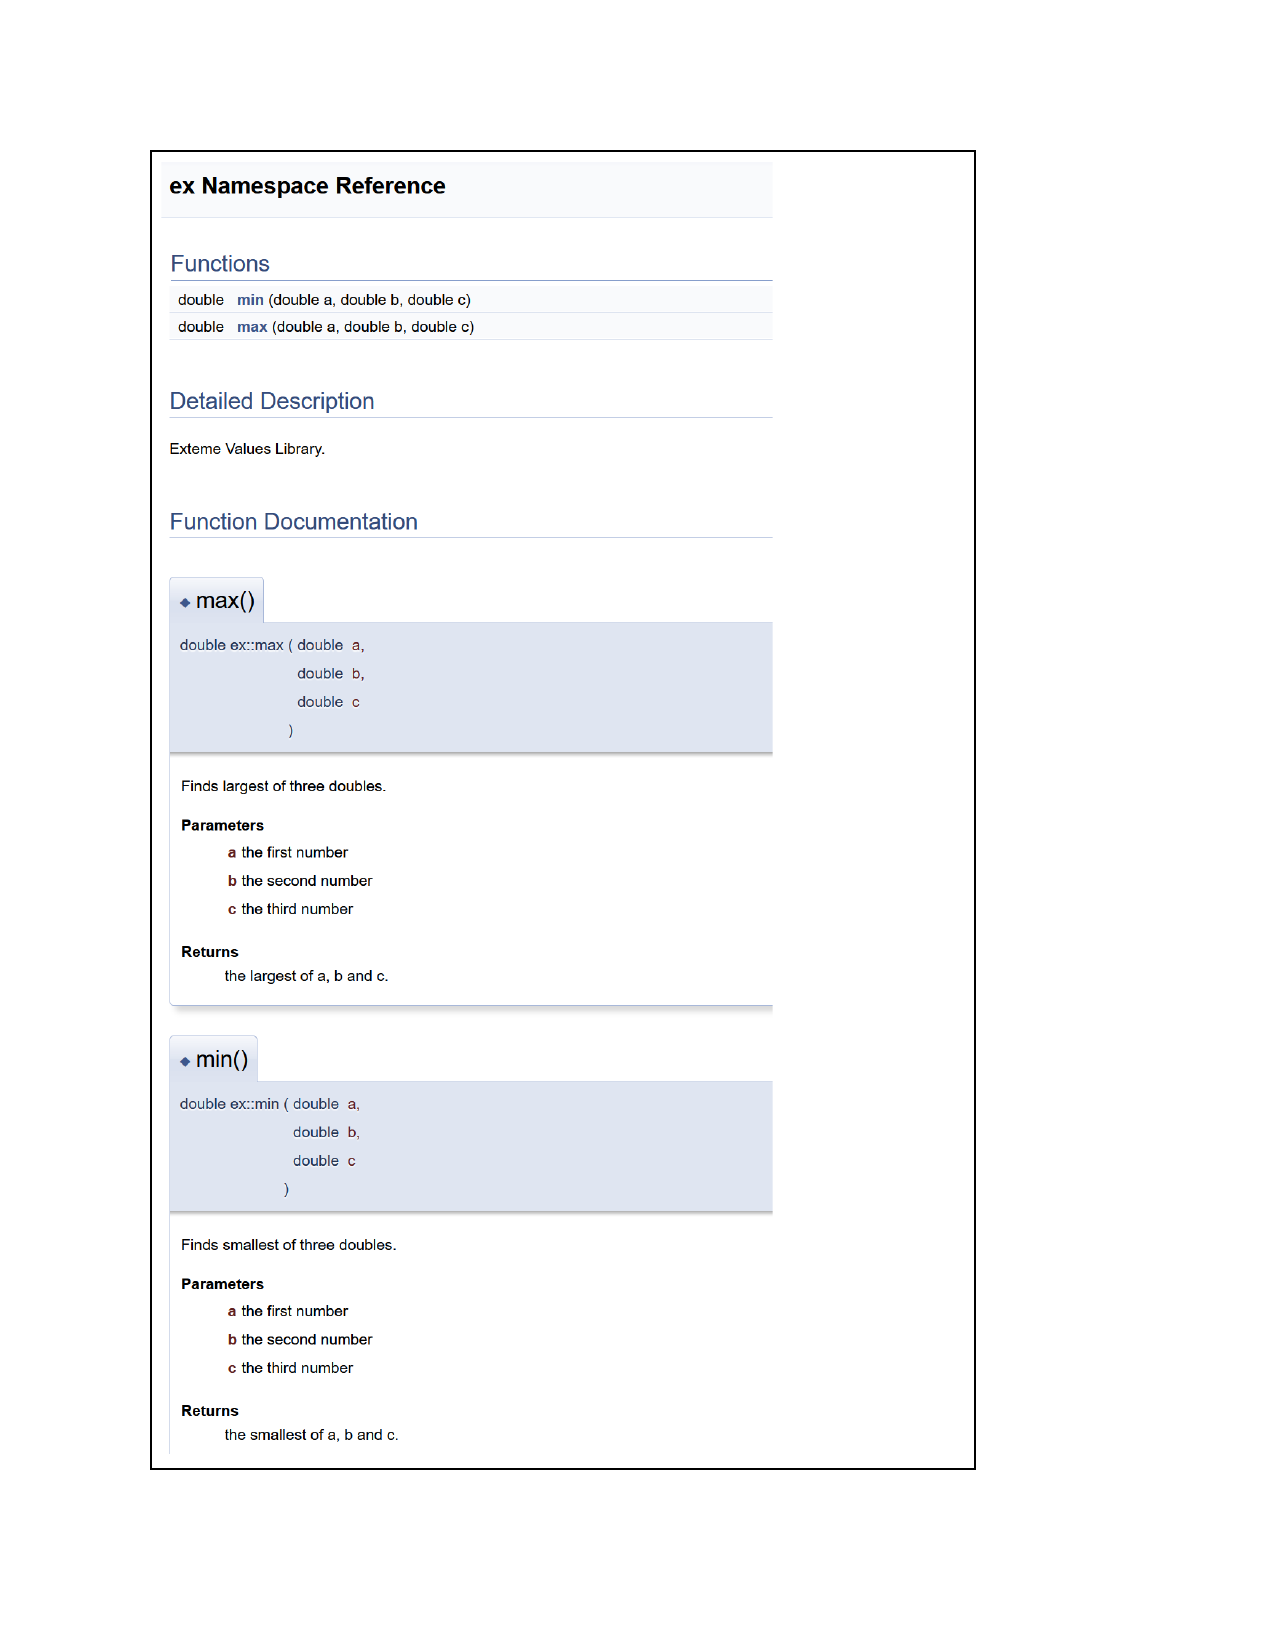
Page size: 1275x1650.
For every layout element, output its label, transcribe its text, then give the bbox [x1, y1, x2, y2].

picture [161, 162, 773, 1454]
table_header Copy and paste a screenshot of the generated documentation for your functions [152, 152, 974, 1468]
